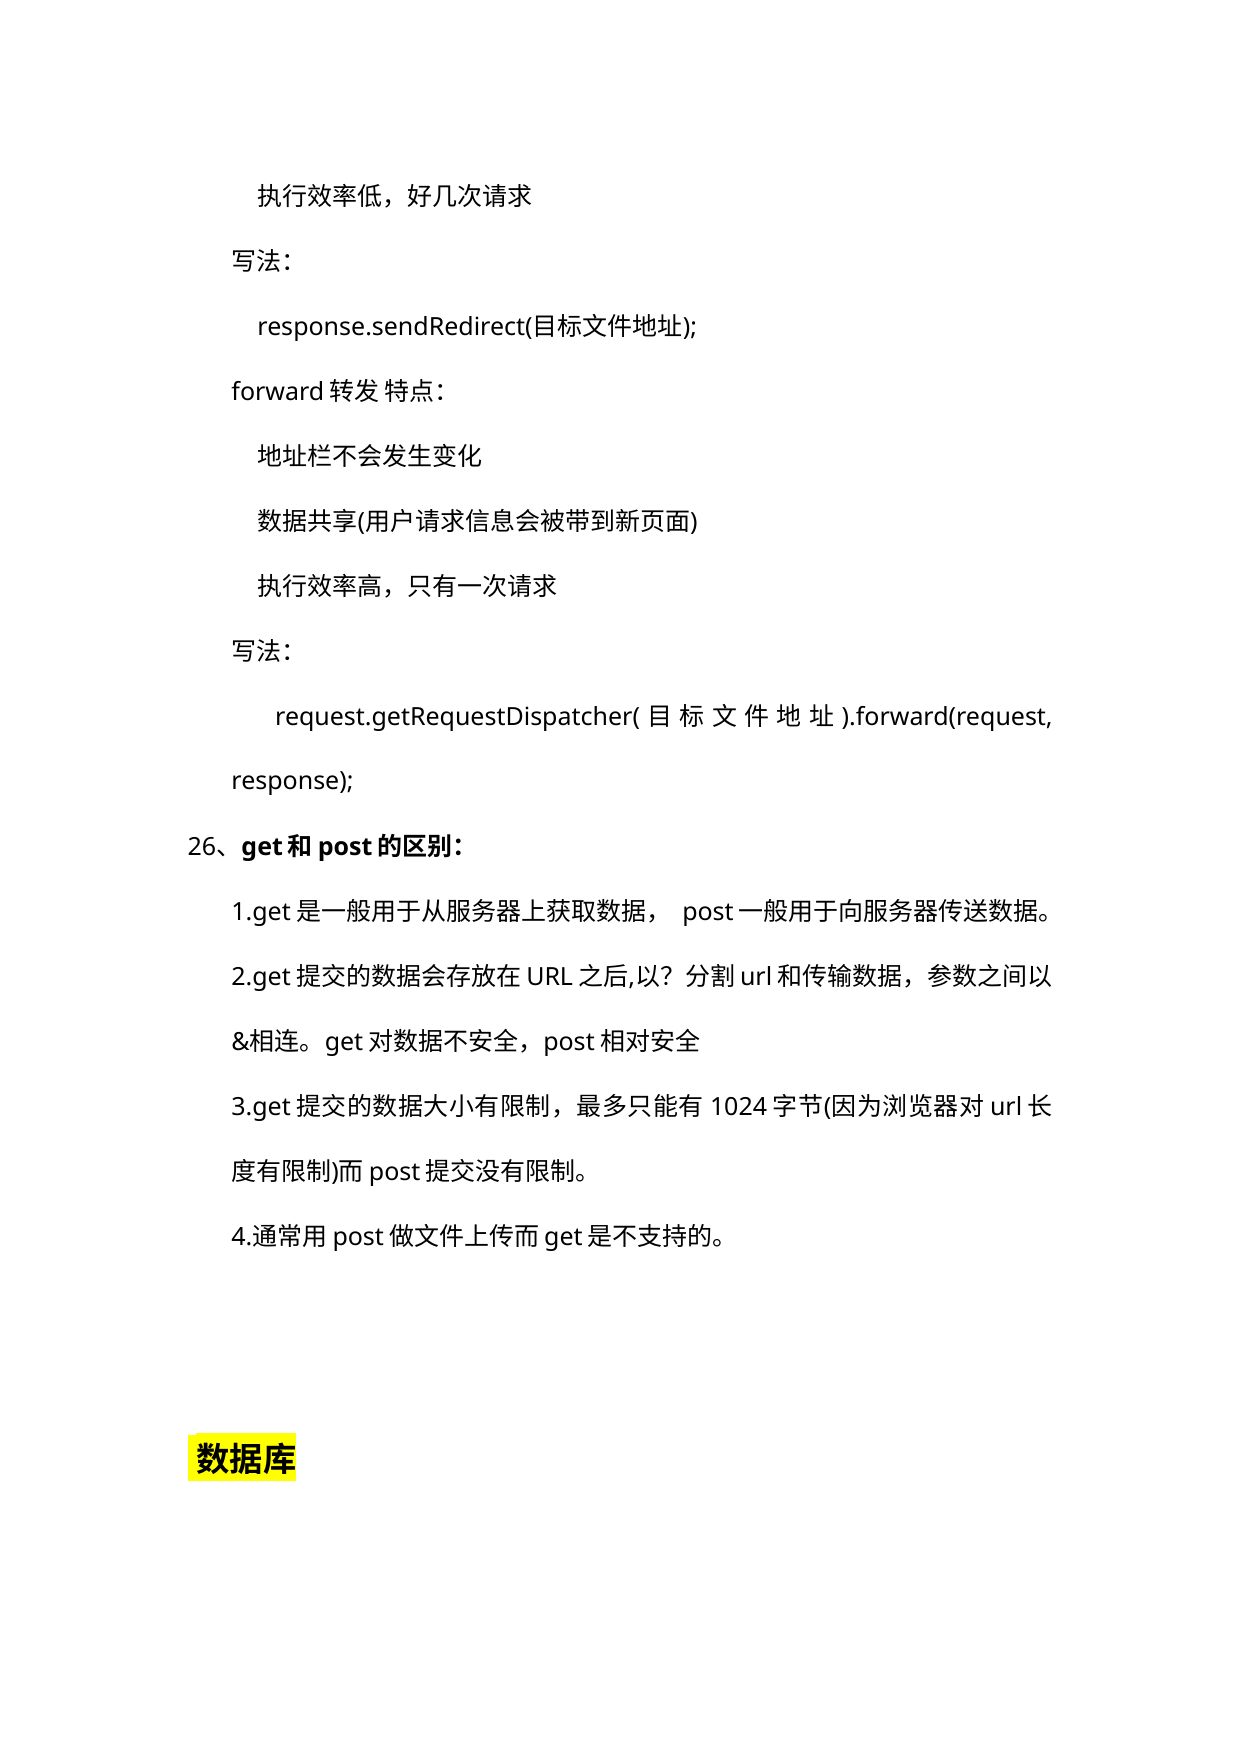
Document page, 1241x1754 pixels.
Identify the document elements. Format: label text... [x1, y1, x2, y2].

text 执行效率高，只有一次请求 [187, 552, 1053, 617]
text 地址栏不会发生变化 [187, 422, 1053, 487]
text response.sendRedirect(目标文件地址); [187, 292, 1053, 357]
subtitle 数据库 [187, 1424, 1053, 1489]
text 2.get提交的数据会存放在URL之后,以？分割url和传输数据，参数之间以&相连。get对数据不安全，post相对安全 [231, 942, 1053, 1072]
text 写法： [187, 227, 1053, 292]
text 数据共享(用户请求信息会被带到新页面) [187, 487, 1053, 552]
text 1.get是一般用于从服务器上获取数据， post一般用于向服务器传送数据。 [187, 877, 1053, 942]
text 4.通常用post做文件上传而get是不支持的。 [231, 1202, 1053, 1267]
text 3.get提交的数据大小有限制，最多只能有1024字节(因为浏览器对url长度有限制)而post提交没有限制。 [231, 1072, 1053, 1202]
text 26、get和post的区别： [187, 812, 1053, 877]
text forward转发 特点： [187, 357, 1053, 422]
text 写法： [187, 617, 1053, 682]
text 执行效率低，好几次请求 [187, 162, 1053, 227]
text request.getRequestDispatcher(目标文件地址).forward(request, response); [231, 682, 1053, 812]
